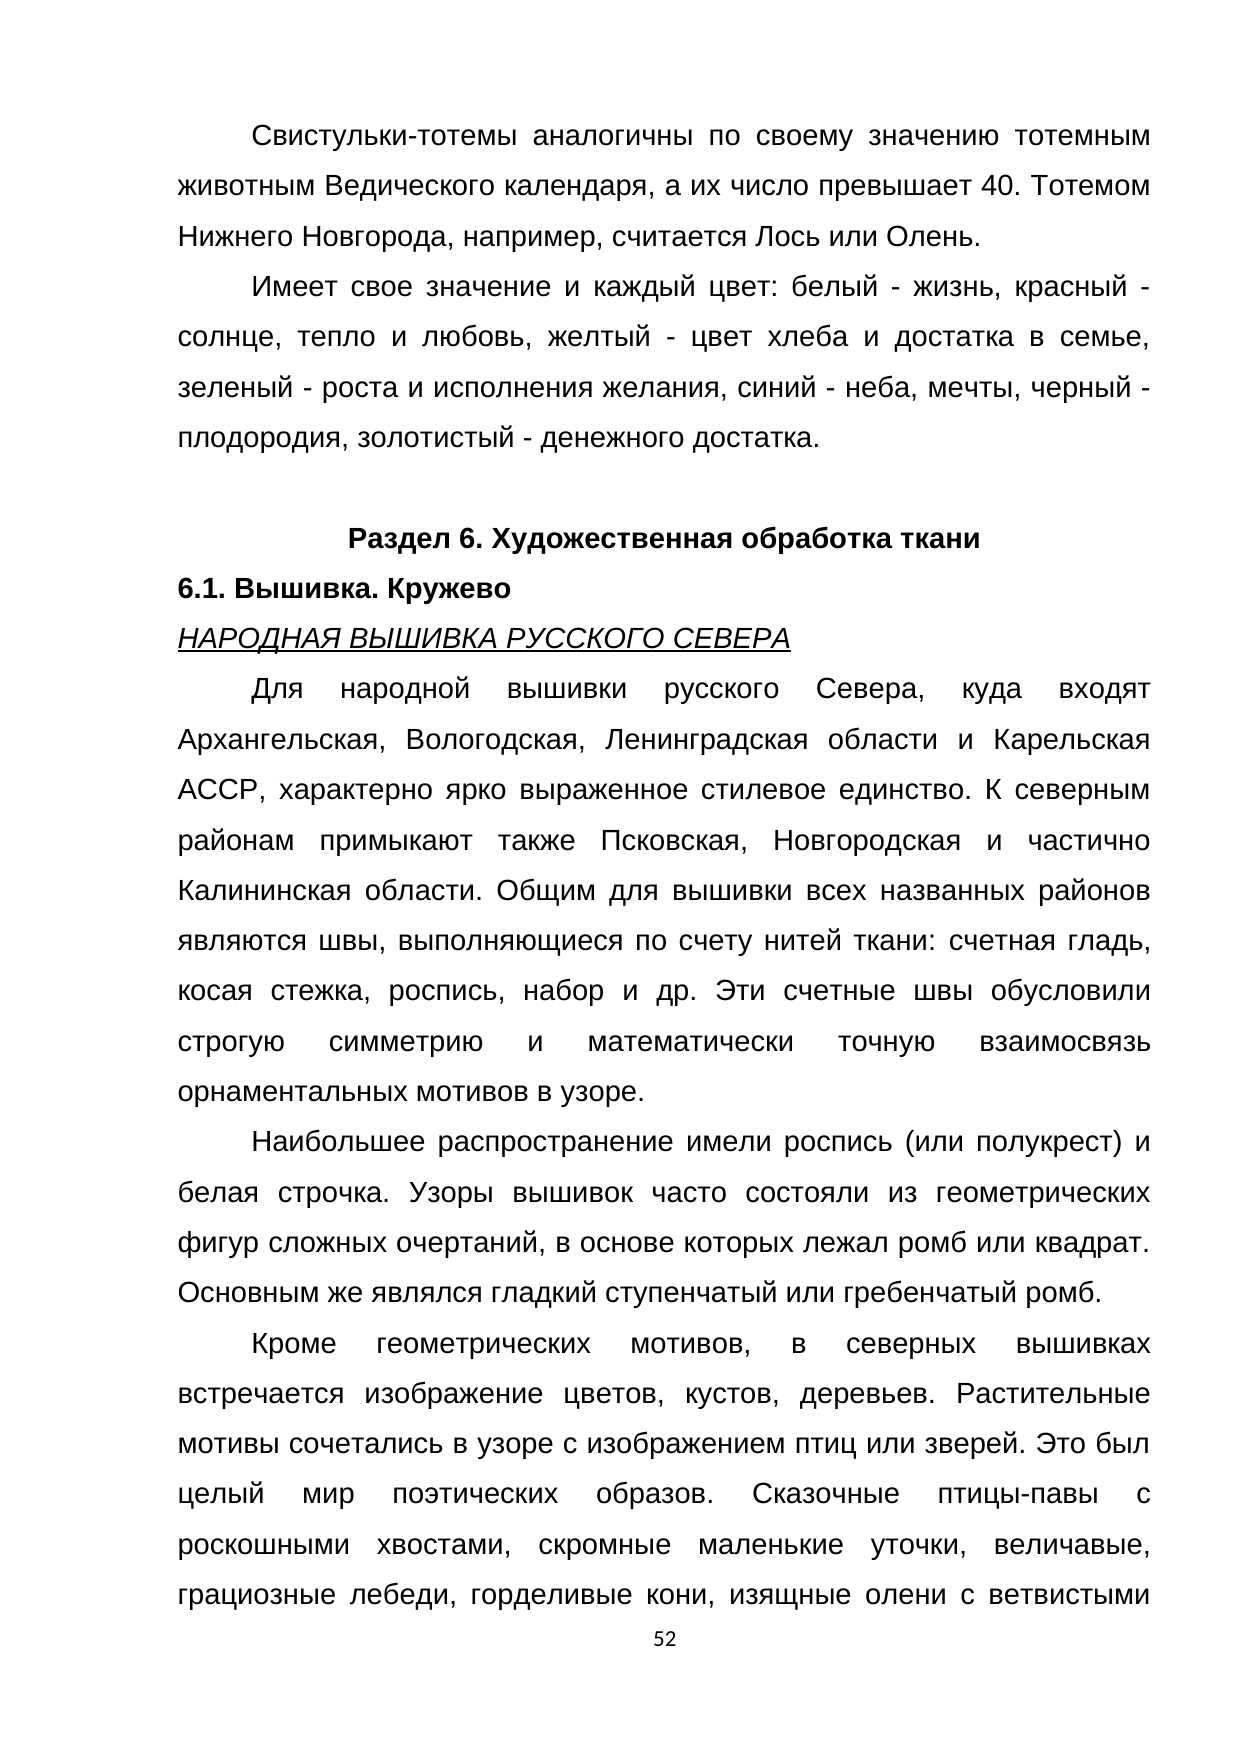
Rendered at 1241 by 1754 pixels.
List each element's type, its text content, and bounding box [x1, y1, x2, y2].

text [177, 1326, 1152, 1611]
text Наибольшее распространение имели роспись (или полукрест) и белая строчка. Узоры вышивок часто состояли из геометрических фигур сложных очертаний, в основе которых лежал ромб или квадрат. Основным же являлся гладкий ступенчатый или гребенчатый ромб. [177, 1124, 1152, 1309]
text НАРОДНАЯ ВЫШИВКА РУССКОГО СЕВЕРА [177, 621, 1152, 655]
text Для народной вышивки русского Севера, куда входят Архангельская, Вологодская, Ленинградская области и Карельская АССР, характерно ярко выраженное стилевое единство. К северным районам примыкают также Псковская, Новгородская и частично Калининская области. Общим для вышивки всех названных районов являются швы, выполняющиеся по счету нитей ткани: счетная гладь, косая стежка, роспись, набор и др. Эти счетные швы обусловили строгую симметрию и математически точную взаимосвязь орнаментальных мотивов в узоре. [177, 672, 1152, 1108]
text 6.1. Вышивка. Кружево [177, 571, 1152, 604]
text Свистульки-тотемы аналогичны по своему значению тотемным животным Ведического календаря, а их число превышает 40. Тотемом Нижнего Новгорода, например, считается Лось или Олень. [177, 118, 1152, 252]
text Имеет свое значение и каждый цвет: белый - жизнь, красный - солнце, тепло и любовь, желтый - цвет хлеба и достатка в семье, зеленый - роста и исполнения желания, синий - неба, мечты, черный - плодородия, золотистый - денежного достатка. [177, 269, 1152, 453]
text Раздел 6. Художественная обработка ткани [177, 521, 1152, 554]
